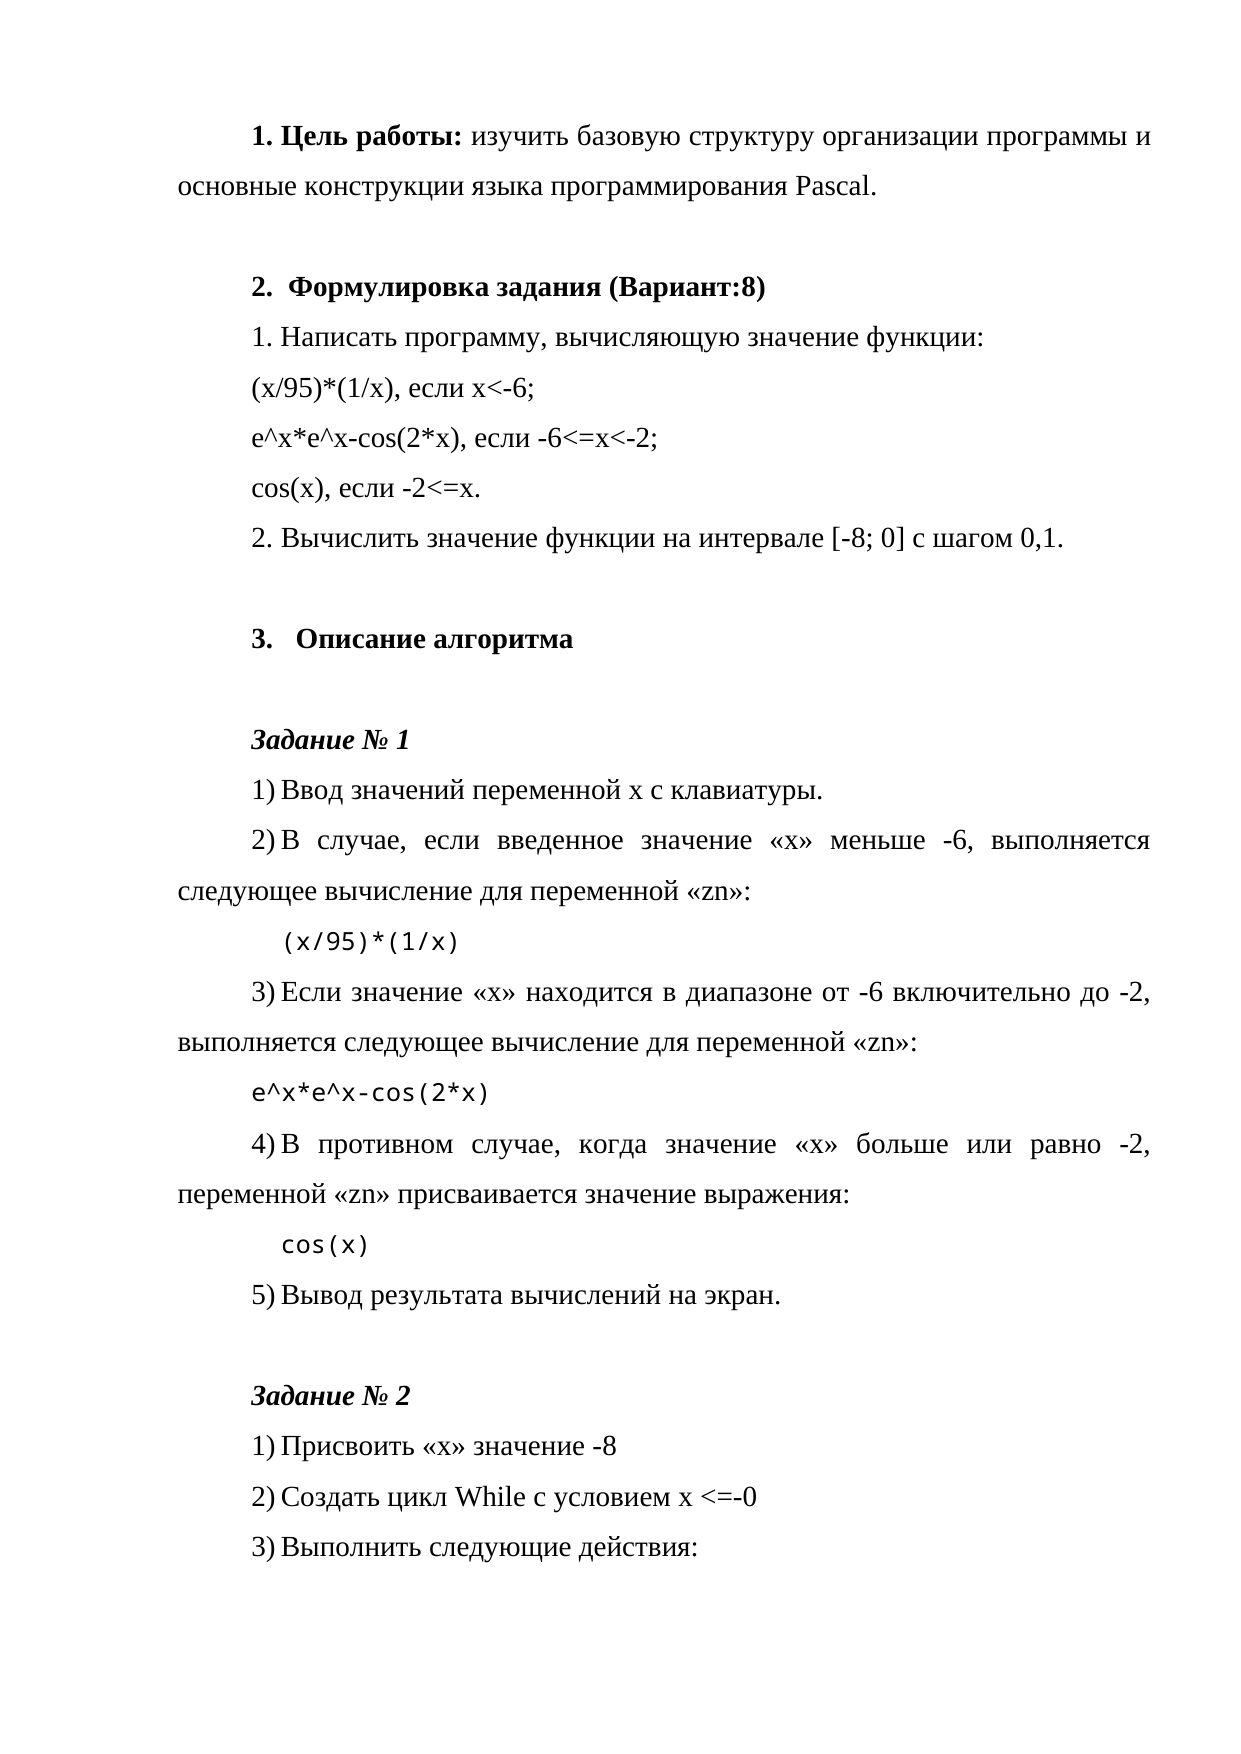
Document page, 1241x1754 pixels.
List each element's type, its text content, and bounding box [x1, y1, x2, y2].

list cos(x), если -2<=x. [177, 470, 1152, 504]
list Описание алгоритма [177, 621, 1152, 655]
list Выполнить следующие действия: [177, 1529, 1152, 1563]
list Цель работы: изучить базовую структуру организации программы и основные конструкции языка программирования Pascal. [177, 118, 1152, 202]
list В случае, если введенное значение «x» меньше -6, выполняется следующее вычисление для переменной «zn»: [177, 822, 1152, 906]
text e^x*e^x-cos(2*x) [177, 1075, 1152, 1109]
list Формулировка задания (Вариант:8) [177, 269, 1152, 303]
list Если значение «x» находится в диапазоне от -6 включительно до -2, выполняется следующее вычисление для переменной «zn»: [177, 974, 1152, 1058]
text (x/95)*(1/x) [177, 923, 1152, 957]
list Ввод значений переменной x с клавиатуры. [177, 772, 1152, 806]
list Создать цикл While с условием х <=-0 [177, 1479, 1152, 1512]
list Присвоить «х» значение -8 [177, 1428, 1152, 1462]
list e^x*e^x-cos(2*x), если -6<=x<-2; [177, 420, 1152, 453]
text Задание № 1 [177, 722, 1152, 755]
list В противном случае, когда значение «x» больше или равно -2, переменной «zn» присваивается значение выражения: [177, 1126, 1152, 1210]
text 1. Написать программу, вычисляющую значение функции: [177, 319, 1152, 353]
list Вывод результата вычислений на экран. [177, 1277, 1152, 1311]
list (x/95)*(1/x), если x<-6; [177, 370, 1152, 403]
list Вычислить значение функции на интервале [-8; 0] с шагом 0,1. [177, 521, 1152, 554]
list Задание № 2 [177, 1378, 1152, 1412]
list cos(x) [177, 1226, 1152, 1261]
